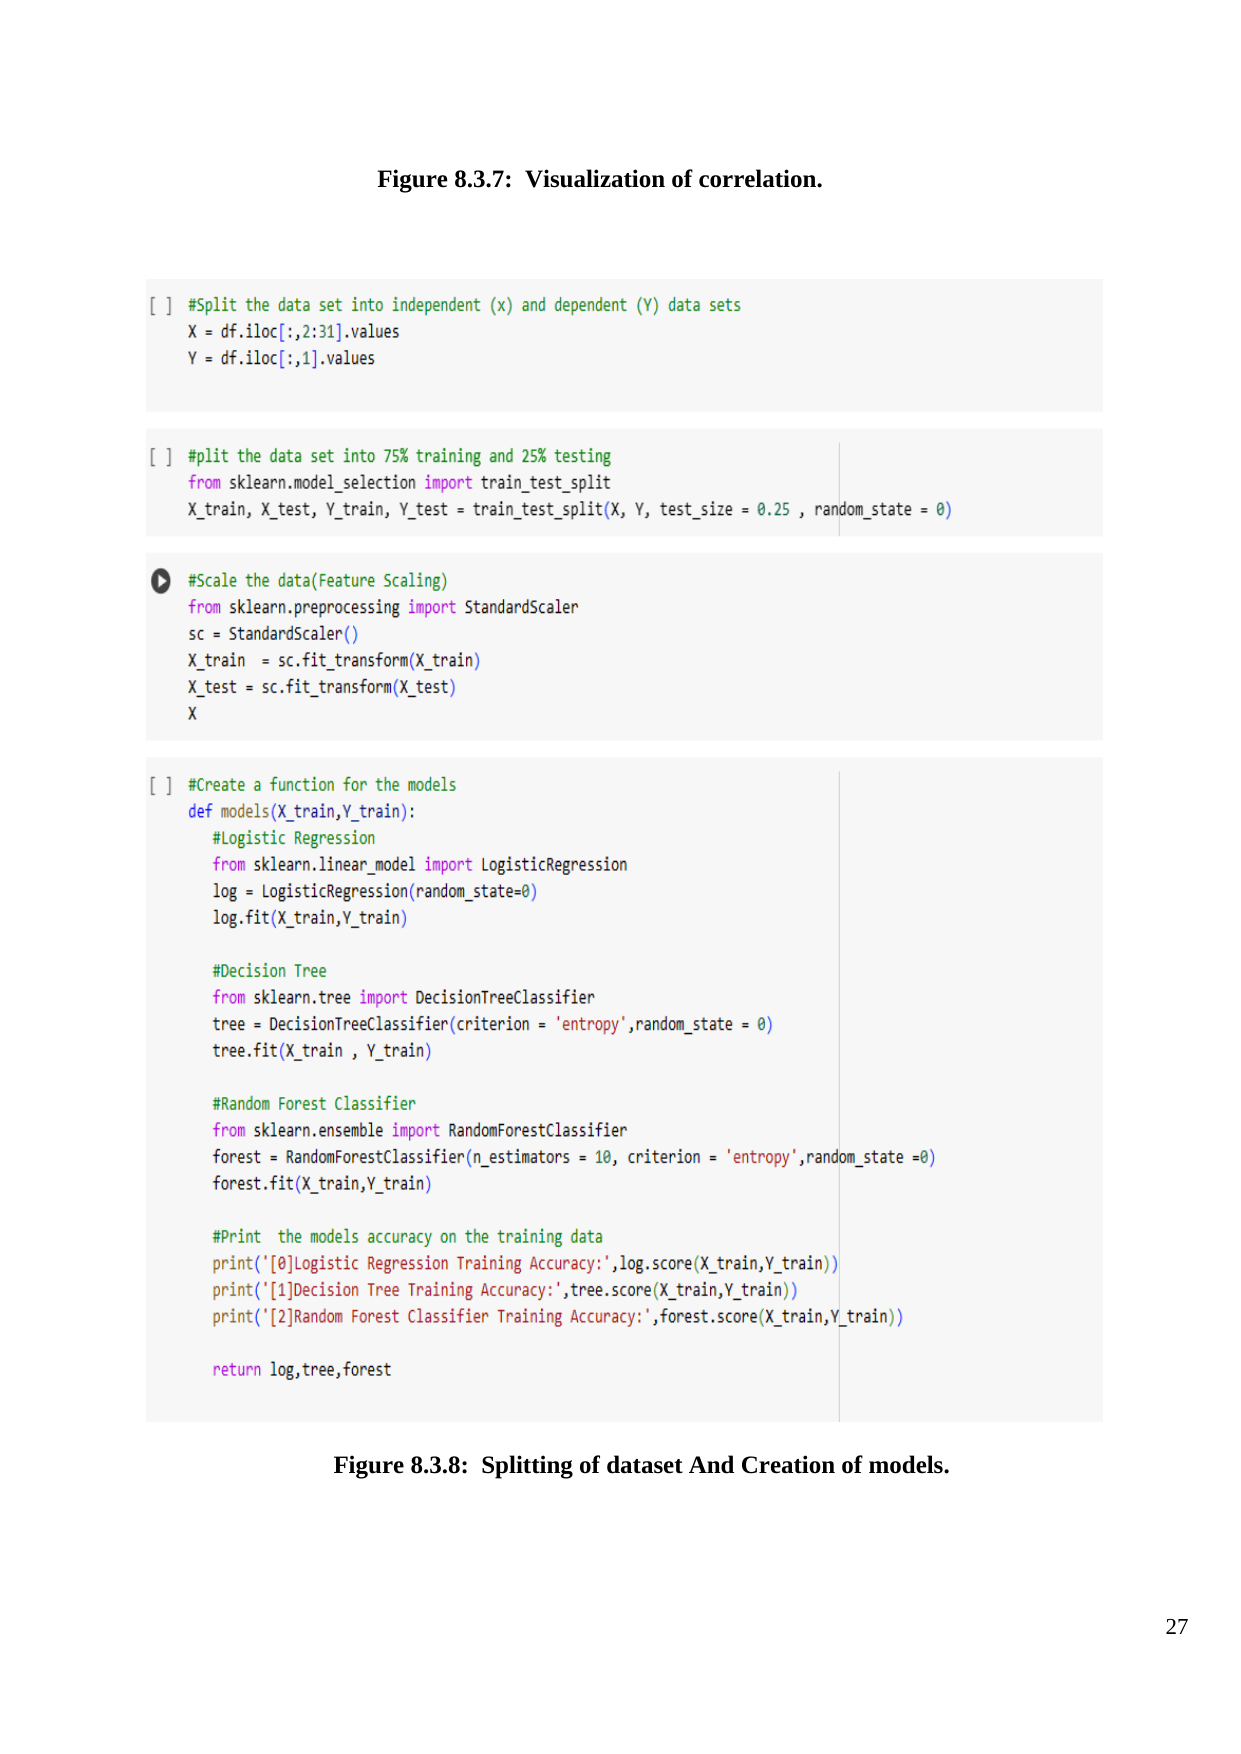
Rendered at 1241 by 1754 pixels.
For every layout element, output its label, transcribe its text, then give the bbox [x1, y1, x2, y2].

picture [145, 279, 1103, 1422]
text Figure 8.3.7: Visualization of correlation. [146, 164, 1188, 193]
text Figure 8.3.8: Splitting of dataset And Creation of models. [146, 1451, 1188, 1479]
